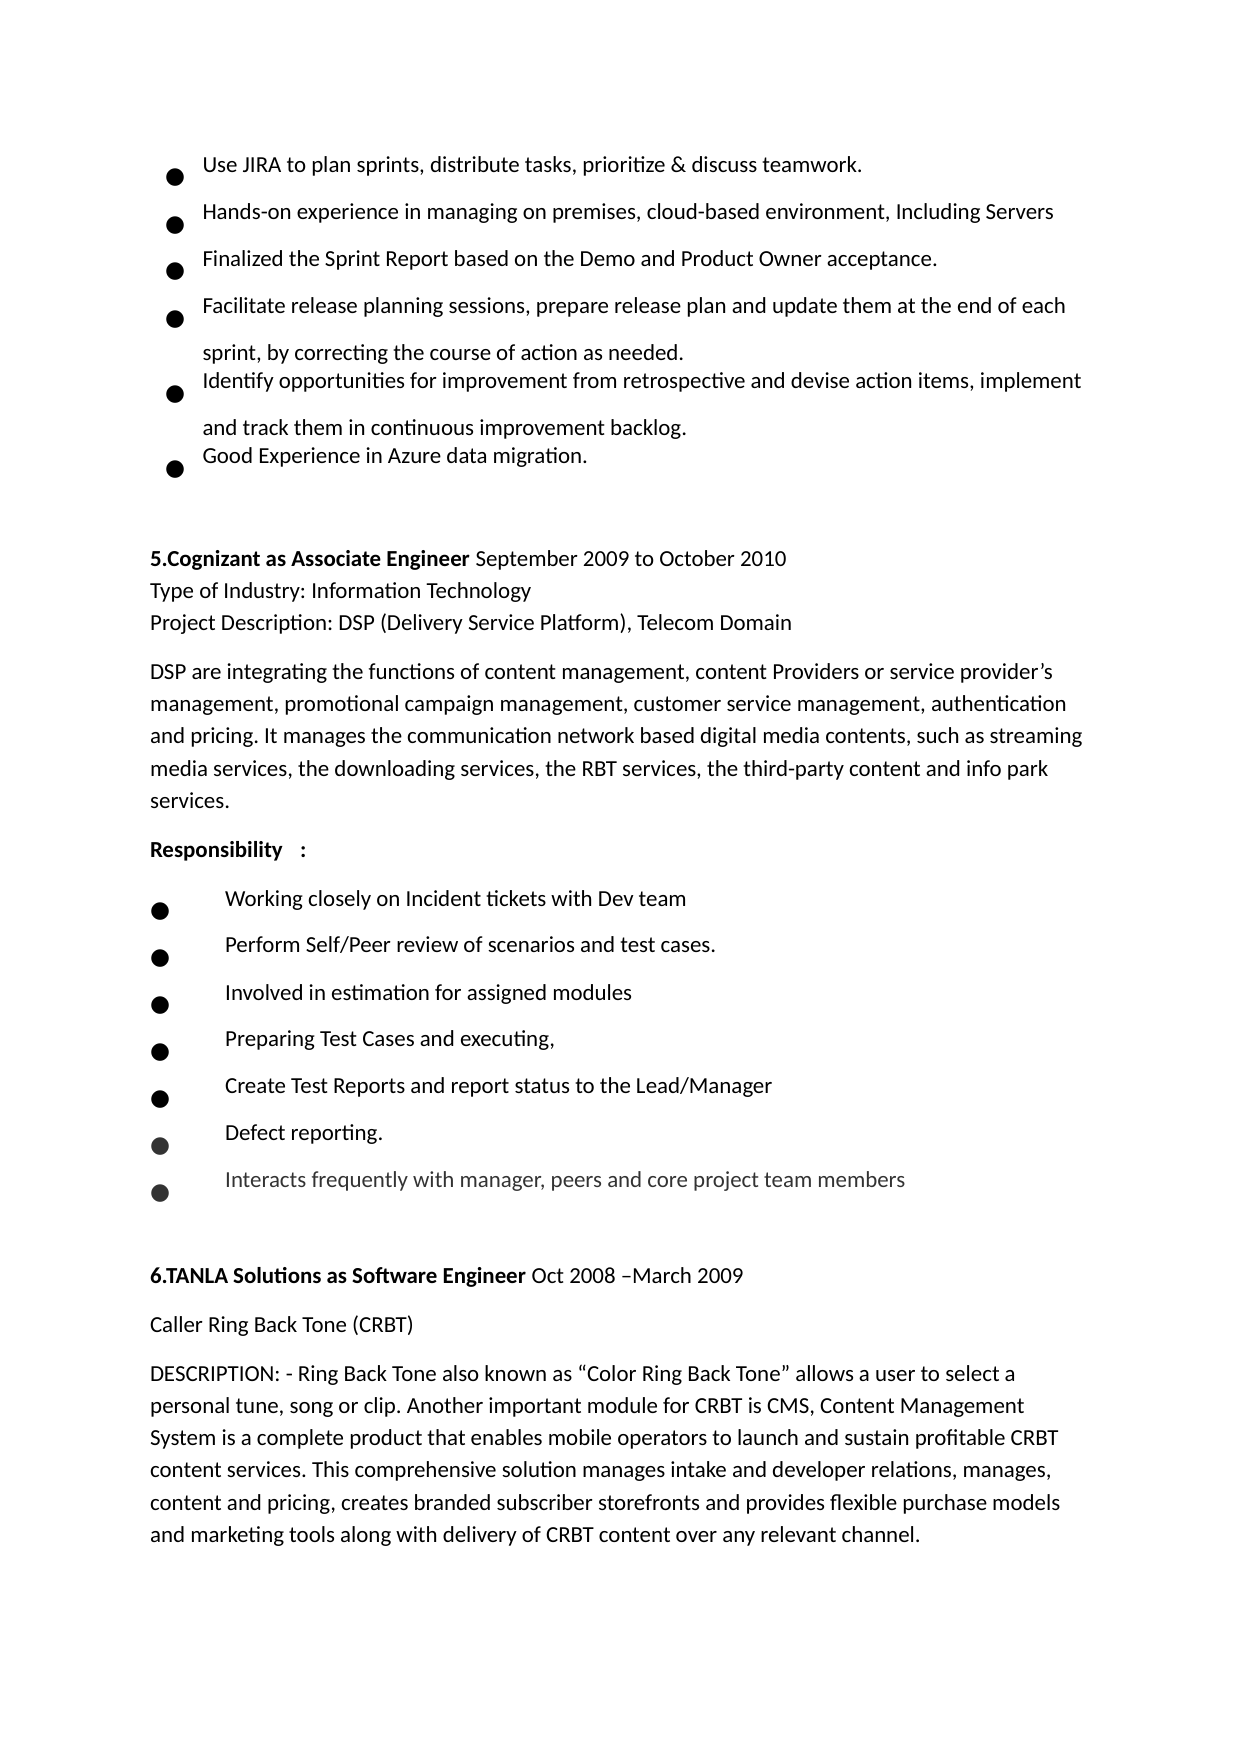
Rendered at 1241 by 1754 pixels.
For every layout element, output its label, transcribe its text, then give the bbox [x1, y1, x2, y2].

list Interacts frequently with manager, peers and core project team members [150, 1166, 1090, 1212]
list Identify opportunities for improvement from retrospective and devise action items, implement and track them in continuous improvement backlog. [165, 366, 1090, 441]
text DSP are integrating the functions of content management, content Providers or service provider’s management, promotional campaign management, customer service management, authentication and pricing. It manages the communication network based digital media contents, such as streaming media services, the downloading services, the RBT services, the third-party content and info park services. [150, 657, 1090, 814]
text 5.Cognizant as Associate Engineer September 2009 to October 2010 Type of Industry: Information Technology Project Description: DSP (Delivery Service Platform), Telecom Domain [150, 544, 1090, 636]
text DESCRIPTION: - Ring Back Tone also known as “Color Ring Back Tone” allows a user to select a personal tune, song or clip. Another important module for CRBT is CMS, Content Management System is a complete product that enables mobile operators to launch and sustain profitable CRBT content services. This comprehensive solution manages intake and developer relations, manages, content and pricing, creates branded subscriber storefronts and provides flexible purchase models and marketing tools along with delivery of CRBT content over any relevant channel. [150, 1359, 1090, 1548]
list Defect reporting. [150, 1118, 1090, 1166]
text Caller Ring Back Tone (CRBT) [150, 1310, 1090, 1338]
list Perform Self/Peer review of scenarios and test cases. [150, 931, 1090, 978]
list Working closely on Incident tickets with Dev team [150, 884, 1090, 931]
list Hands-on experience in managing on premises, cloud-based environment, Including Servers [165, 197, 1090, 244]
list Preparing Test Cases and executing, [150, 1024, 1090, 1072]
text Responsibility : [150, 835, 1090, 863]
text 6.TANLA Solutions as Software Engineer Oct 2008 –March 2009 [150, 1261, 1090, 1289]
list Finalized the Sprint Report based on the Demo and Product Owner acceptance. [165, 244, 1090, 291]
list Involved in estimation for assigned modules [150, 978, 1090, 1024]
list Facilitate release planning sessions, prepare release plan and update them at the end of each sprint, by correcting the course of action as needed. [165, 291, 1090, 366]
list Create Test Reports and report status to the Lead/Manager [150, 1072, 1090, 1118]
list Good Experience in Azure data migration. [165, 441, 1090, 488]
list Use JIRA to plan sprints, distribute tasks, prioritize & discuss teamwork. [165, 150, 1090, 197]
